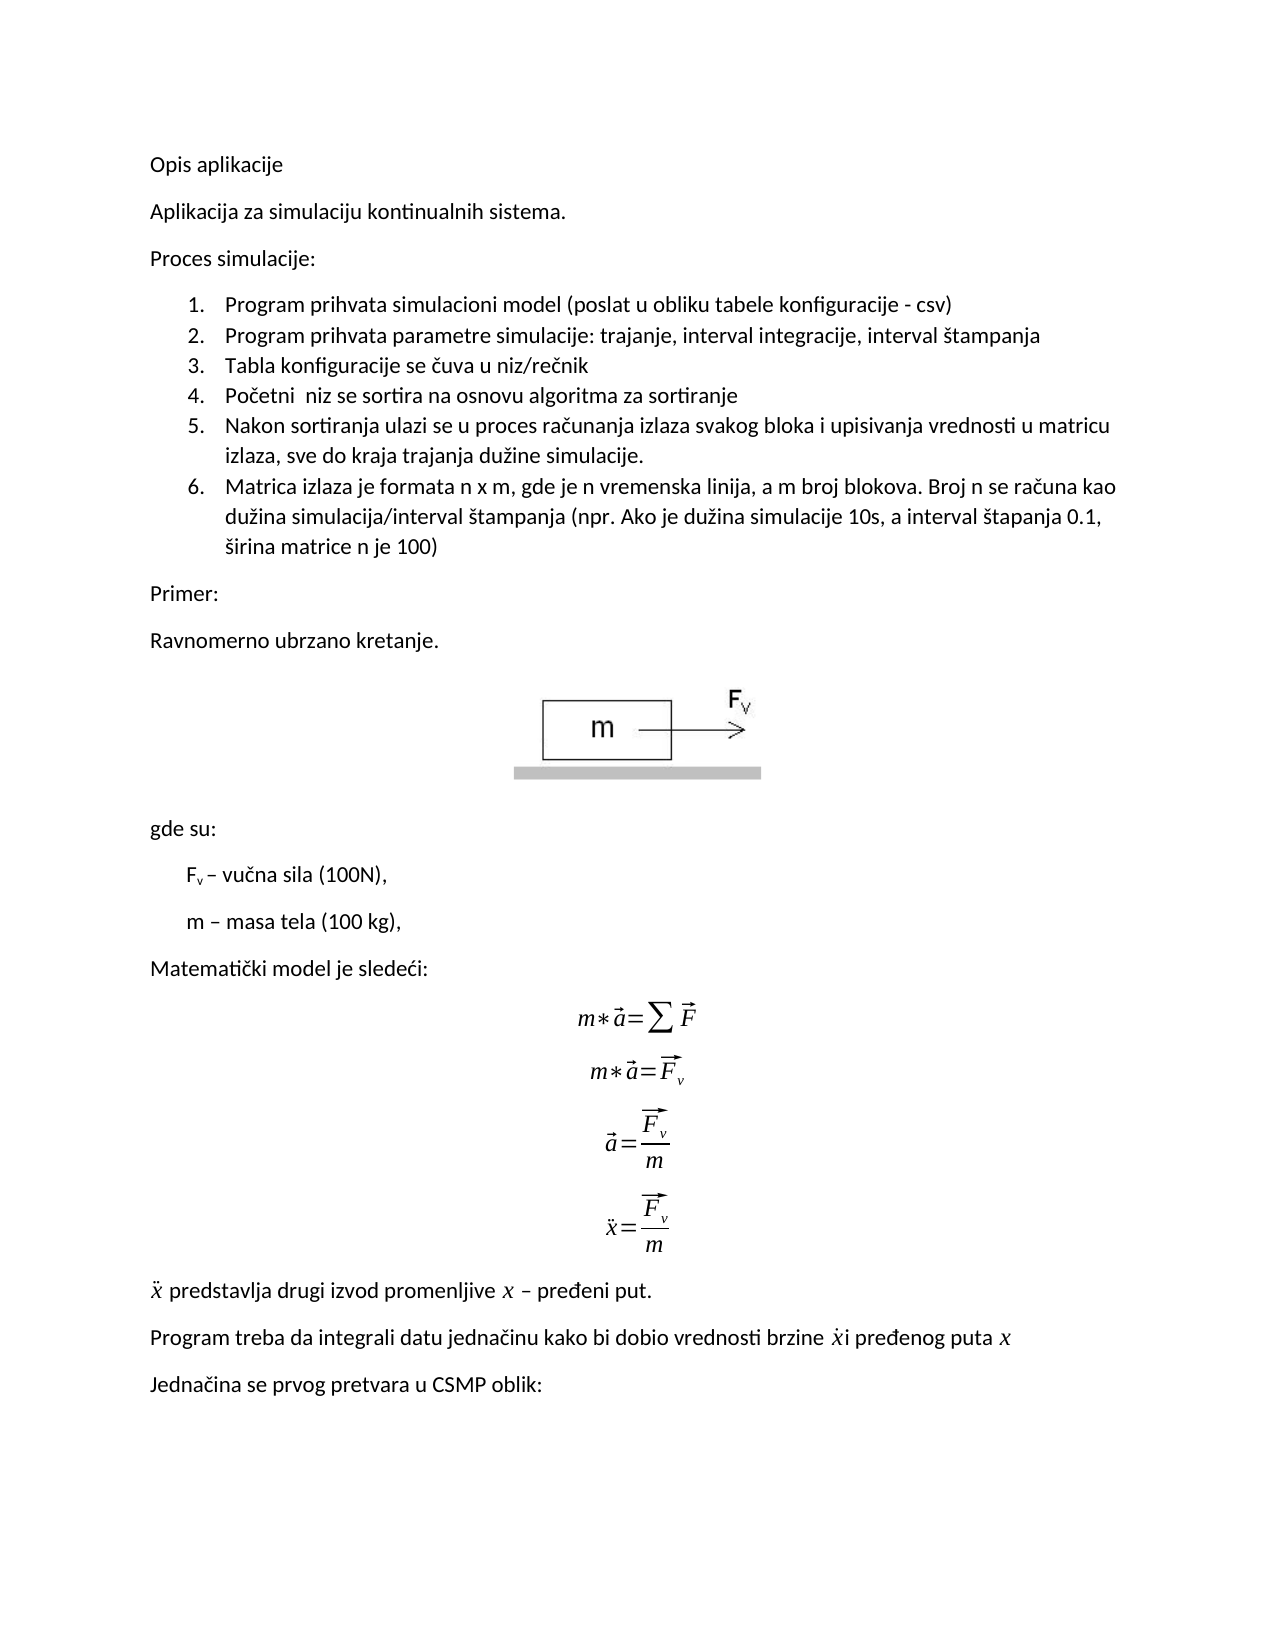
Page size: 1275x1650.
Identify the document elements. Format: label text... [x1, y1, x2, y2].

text Matematički model je sledeći: [150, 954, 1125, 982]
list Program prihvata simulacioni model (poslat u obliku tabele konfiguracije - csv) [187, 291, 1125, 319]
list Početni niz se sortira na osnovu algoritma za sortiranje [187, 381, 1125, 409]
text m – masa tela (100 kg), [150, 907, 1125, 936]
list Nakon sortiranja ulazi se u proces računanja izlaza svakog bloka i upisivanja vrednosti u matricu izlaza, sve do kraja trajanja dužine simulacije. [187, 411, 1125, 470]
text Program treba da integrali datu jednačinu kako bi dobio vrednosti brzine i pređenog puta [150, 1323, 1125, 1351]
text predstavlja drugi izvod promenljive – pređeni put. [150, 1276, 1125, 1304]
text Aplikacija za simulaciju kontinualnih sistema. [150, 197, 1125, 225]
text Proces simulacije: [150, 244, 1125, 272]
picture [513, 672, 762, 795]
list Program prihvata parametre simulacije: trajanje, interval integracije, interval štampanja [187, 321, 1125, 349]
text Opis aplikacije [150, 150, 1125, 178]
list Tabla konfiguracije se čuva u niz/rečnik [187, 351, 1125, 379]
text Ravnomerno ubrzano kretanje. [150, 626, 1125, 654]
text Primer: [150, 579, 1125, 607]
text Jednačina se prvog pretvara u CSMP oblik: [150, 1370, 1125, 1398]
text gde su: [150, 814, 1125, 842]
list Matrica izlaza je formata n x m, gde je n vremenska linija, a m broj blokova. Broj n se računa kao dužina simulacija/interval štampanja (npr. Ako je dužina simulacije 10s, a interval štapanja 0.1, širina matrice n je 100) [187, 472, 1125, 560]
text Fv – vučna sila (100N), [150, 861, 1125, 889]
